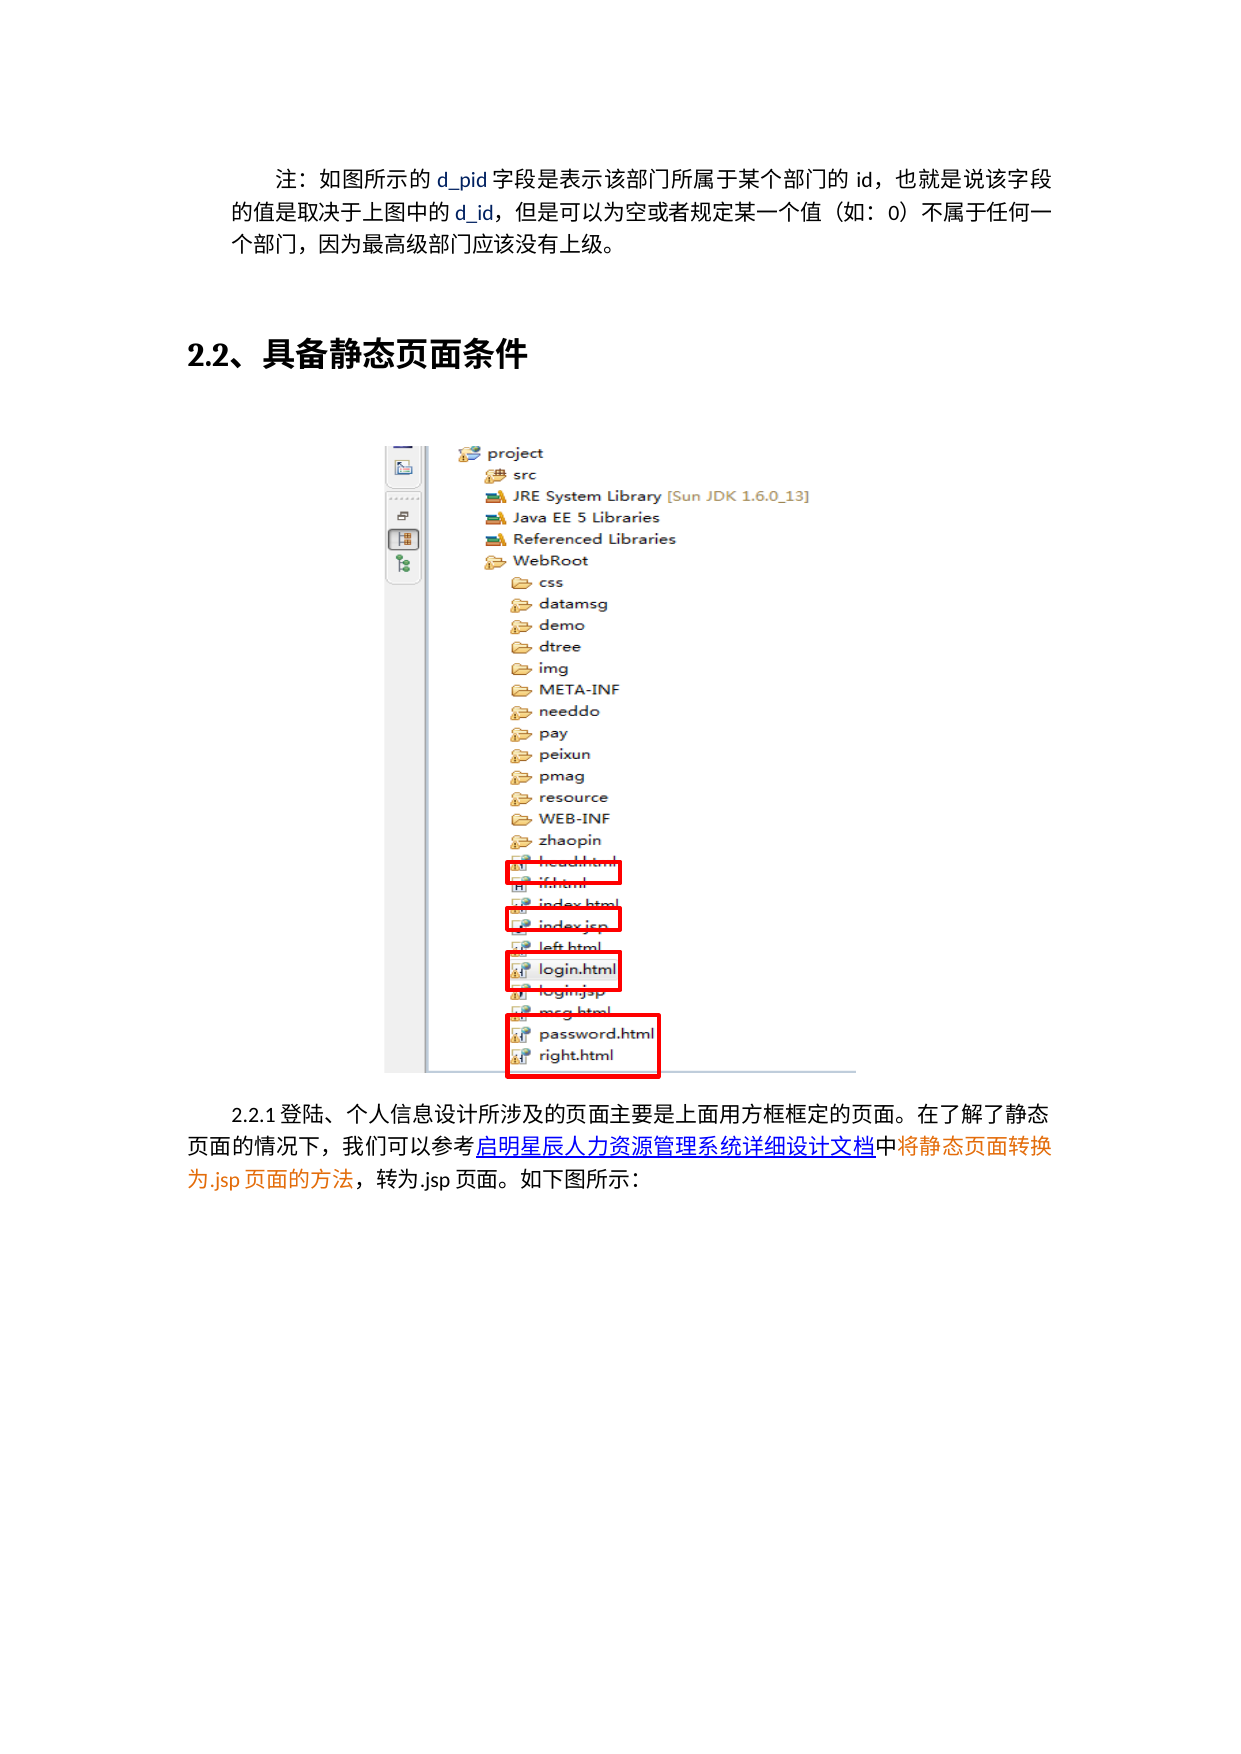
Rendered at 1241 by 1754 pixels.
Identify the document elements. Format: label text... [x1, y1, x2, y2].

text 注：如图所示的d_pid字段是表示该部门所属于某个部门的id，也就是说该字段的值是取决于上图中的d_id，但是可以为空或者规定某一个值（如：0）不属于任何一个部门，因为最高级部门应该没有上级。 [231, 162, 1053, 259]
subtitle 2.2、具备静态页面条件 [187, 319, 1053, 384]
picture [384, 446, 856, 1073]
picture [510, 1017, 657, 1073]
text 2.2.1登陆、个人信息设计所涉及的页面主要是上面用方框框定的页面。在了解了静态页面的情况下，我们可以参考启明星辰人力资源管理系统详细设计文档中将静态页面转换为.jsp页面的方法，转为.jsp页面。如下图所示： [187, 1096, 1053, 1194]
